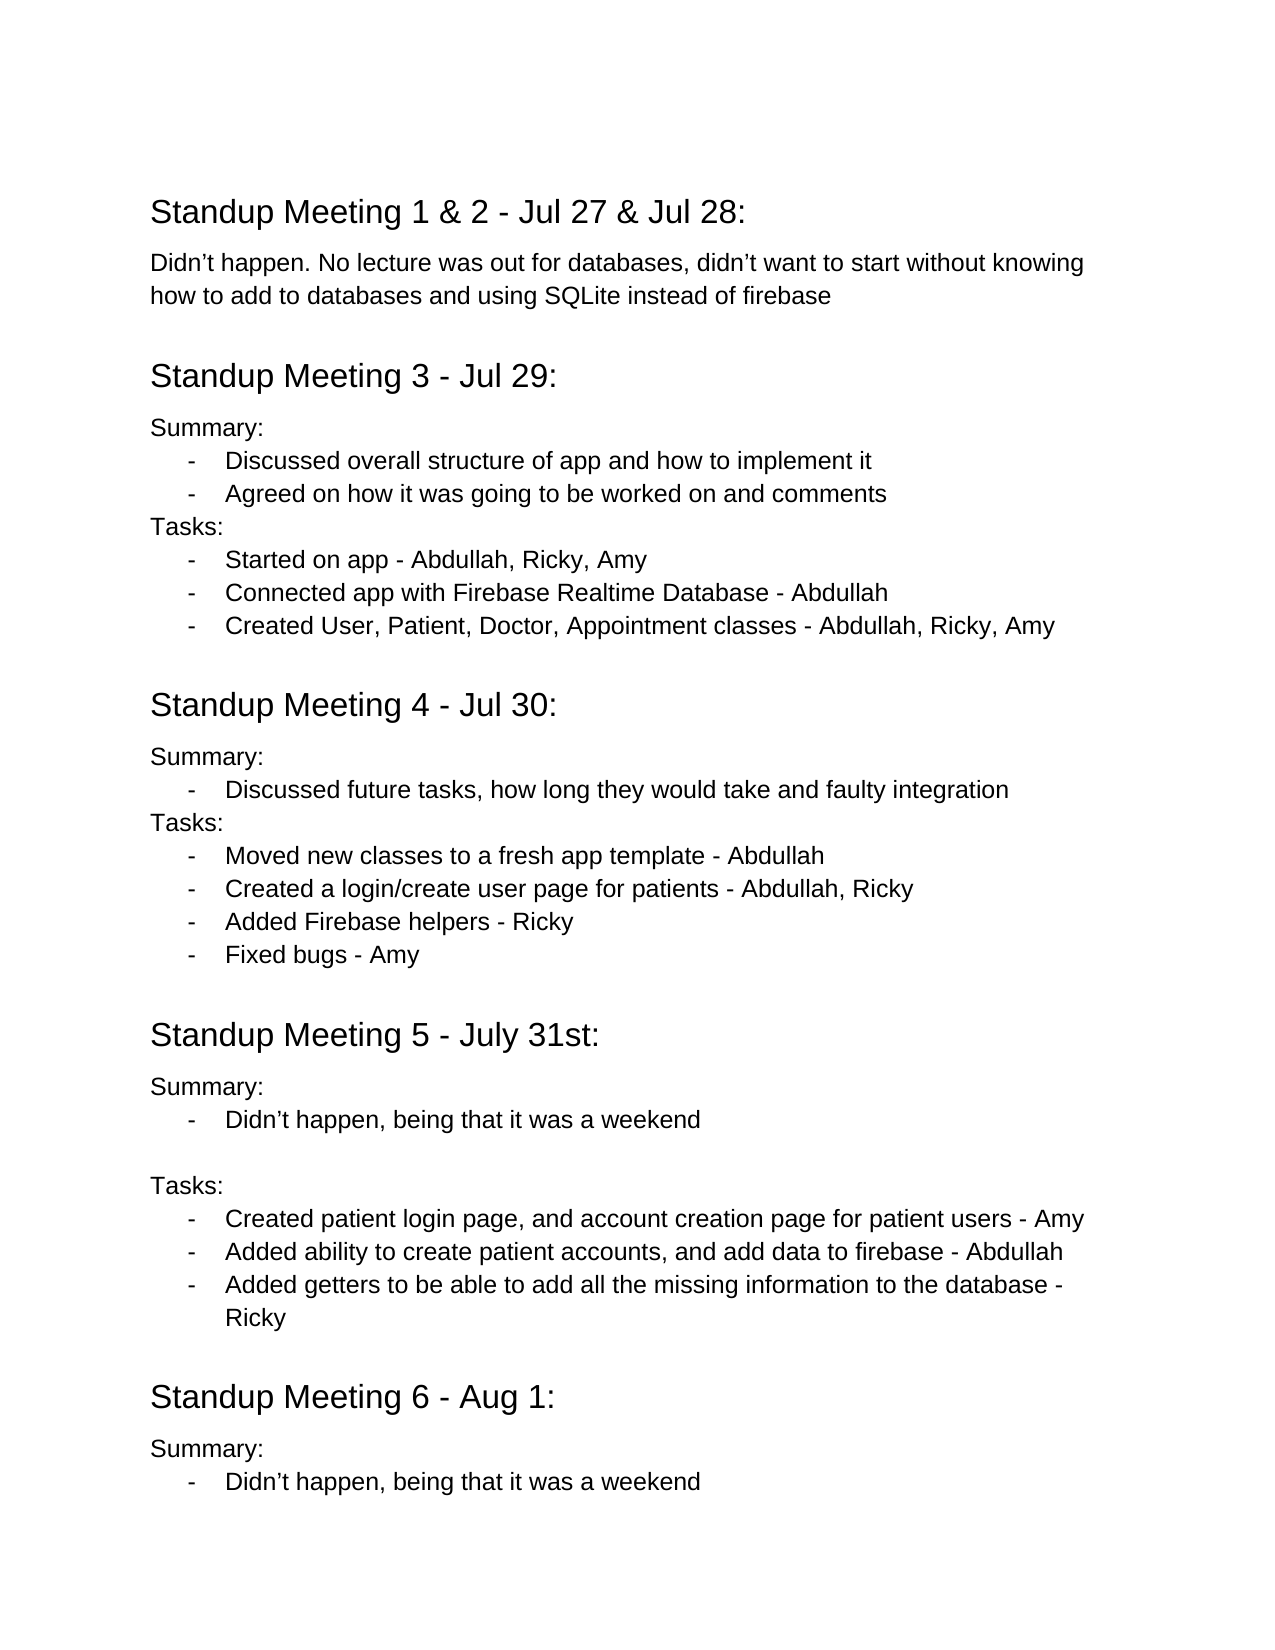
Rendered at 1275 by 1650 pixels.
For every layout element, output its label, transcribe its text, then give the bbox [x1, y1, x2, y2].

list Created patient login page, and account creation page for patient users - Amy [187, 1204, 1125, 1232]
list Started on app - Abdullah, Ricky, Amy [187, 545, 1125, 573]
list Discussed future tasks, how long they would take and faulty integration [187, 775, 1125, 804]
text Summary: [150, 1434, 1125, 1463]
list Fixed bugs - Amy [187, 940, 1125, 969]
subtitle Standup Meeting 6 - Aug 1: [150, 1377, 1125, 1416]
list Didn’t happen, being that it was a weekend [187, 1105, 1125, 1133]
subtitle Standup Meeting 3 - Jul 29: [150, 356, 1125, 394]
text Tasks: [150, 1171, 1125, 1199]
list Added ability to create patient accounts, and add data to firebase - Abdullah [187, 1237, 1125, 1266]
text Summary: [150, 413, 1125, 441]
list Discussed overall structure of app and how to implement it [187, 446, 1125, 474]
list Created User, Patient, Doctor, Appointment classes - Abdullah, Ricky, Amy [187, 611, 1125, 639]
list Created a login/create user page for patients - Abdullah, Ricky [187, 874, 1125, 903]
subtitle Standup Meeting 5 - July 31st: [150, 1015, 1125, 1053]
text Tasks: [150, 808, 1125, 837]
list Didn’t happen, being that it was a weekend [187, 1467, 1125, 1496]
text Tasks: [150, 512, 1125, 541]
list Added Firebase helpers - Ricky [187, 907, 1125, 936]
list Agreed on how it was going to be worked on and comments [187, 479, 1125, 507]
text Didn’t happen. No lecture was out for databases, didn’t want to start without knowing how to add to databases and using SQLite instead of firebase [150, 248, 1125, 310]
text Summary: [150, 742, 1125, 771]
subtitle Standup Meeting 1 & 2 - Jul 27 & Jul 28: [150, 192, 1125, 230]
subtitle Standup Meeting 4 - Jul 30: [150, 686, 1125, 724]
list Moved new classes to a fresh app template - Abdullah [187, 841, 1125, 870]
text Summary: [150, 1072, 1125, 1100]
list Added getters to be able to add all the missing information to the database - Ricky [187, 1270, 1125, 1332]
list Connected app with Firebase Realtime Database - Abdullah [187, 578, 1125, 607]
